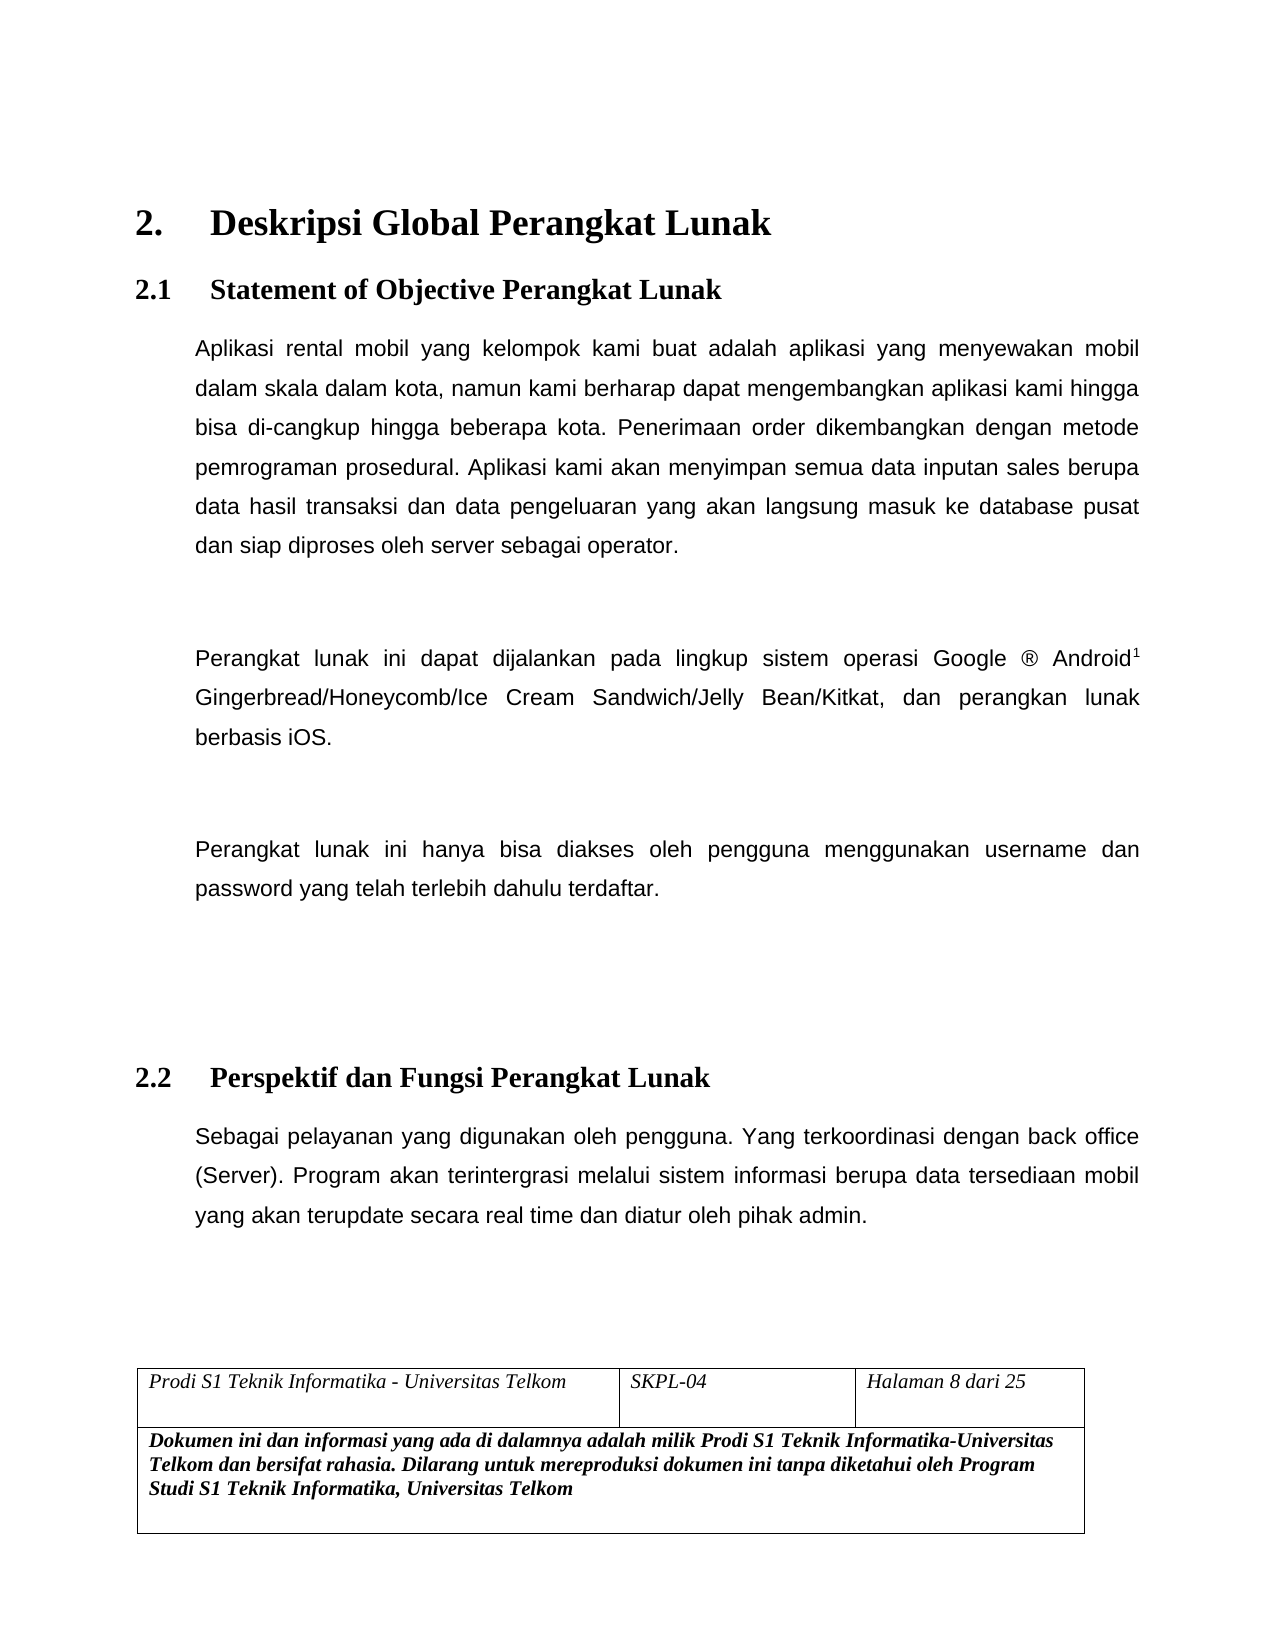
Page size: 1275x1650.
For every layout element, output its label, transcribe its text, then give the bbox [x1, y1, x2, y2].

text Aplikasi rental mobil yang kelompok kami buat adalah aplikasi yang menyewakan mobil dalam skala dalam kota, namun kami berharap dapat mengembangkan aplikasi kami hingga bisa di-cangkup hingga beberapa kota. Penerimaan order dikembangkan dengan metode pemrograman prosedural. Aplikasi kami akan menyimpan semua data inputan sales berupa data hasil transaksi dan data pengeluaran yang akan langsung masuk ke database pusat dan siap diproses oleh server sebagai operator. [195, 335, 1140, 559]
subtitle Statement of Objective Perangkat Lunak [135, 272, 1140, 306]
text Sebagai pelayanan yang digunakan oleh pengguna. Yang terkoordinasi dengan back office (Server). Program akan terintergrasi melalui sistem informasi berupa data tersediaan mobil yang akan terupdate secara real time dan diatur oleh pihak admin. [195, 1123, 1140, 1228]
subtitle Perspektif dan Fungsi Perangkat Lunak [135, 1060, 1140, 1093]
subtitle Deskripsi Global Perangkat Lunak [135, 200, 1140, 243]
text Perangkat lunak ini hanya bisa diakses oleh pengguna menggunakan username dan password yang telah terlebih dahulu terdaftar. [195, 836, 1140, 902]
text Perangkat lunak ini dapat dijalankan pada lingkup sistem operasi Google ® Android1 Gingerbread/Honeycomb/Ice Cream Sandwich/Jelly Bean/Kitkat, dan perangkan lunak berbasis iOS. [195, 645, 1140, 750]
